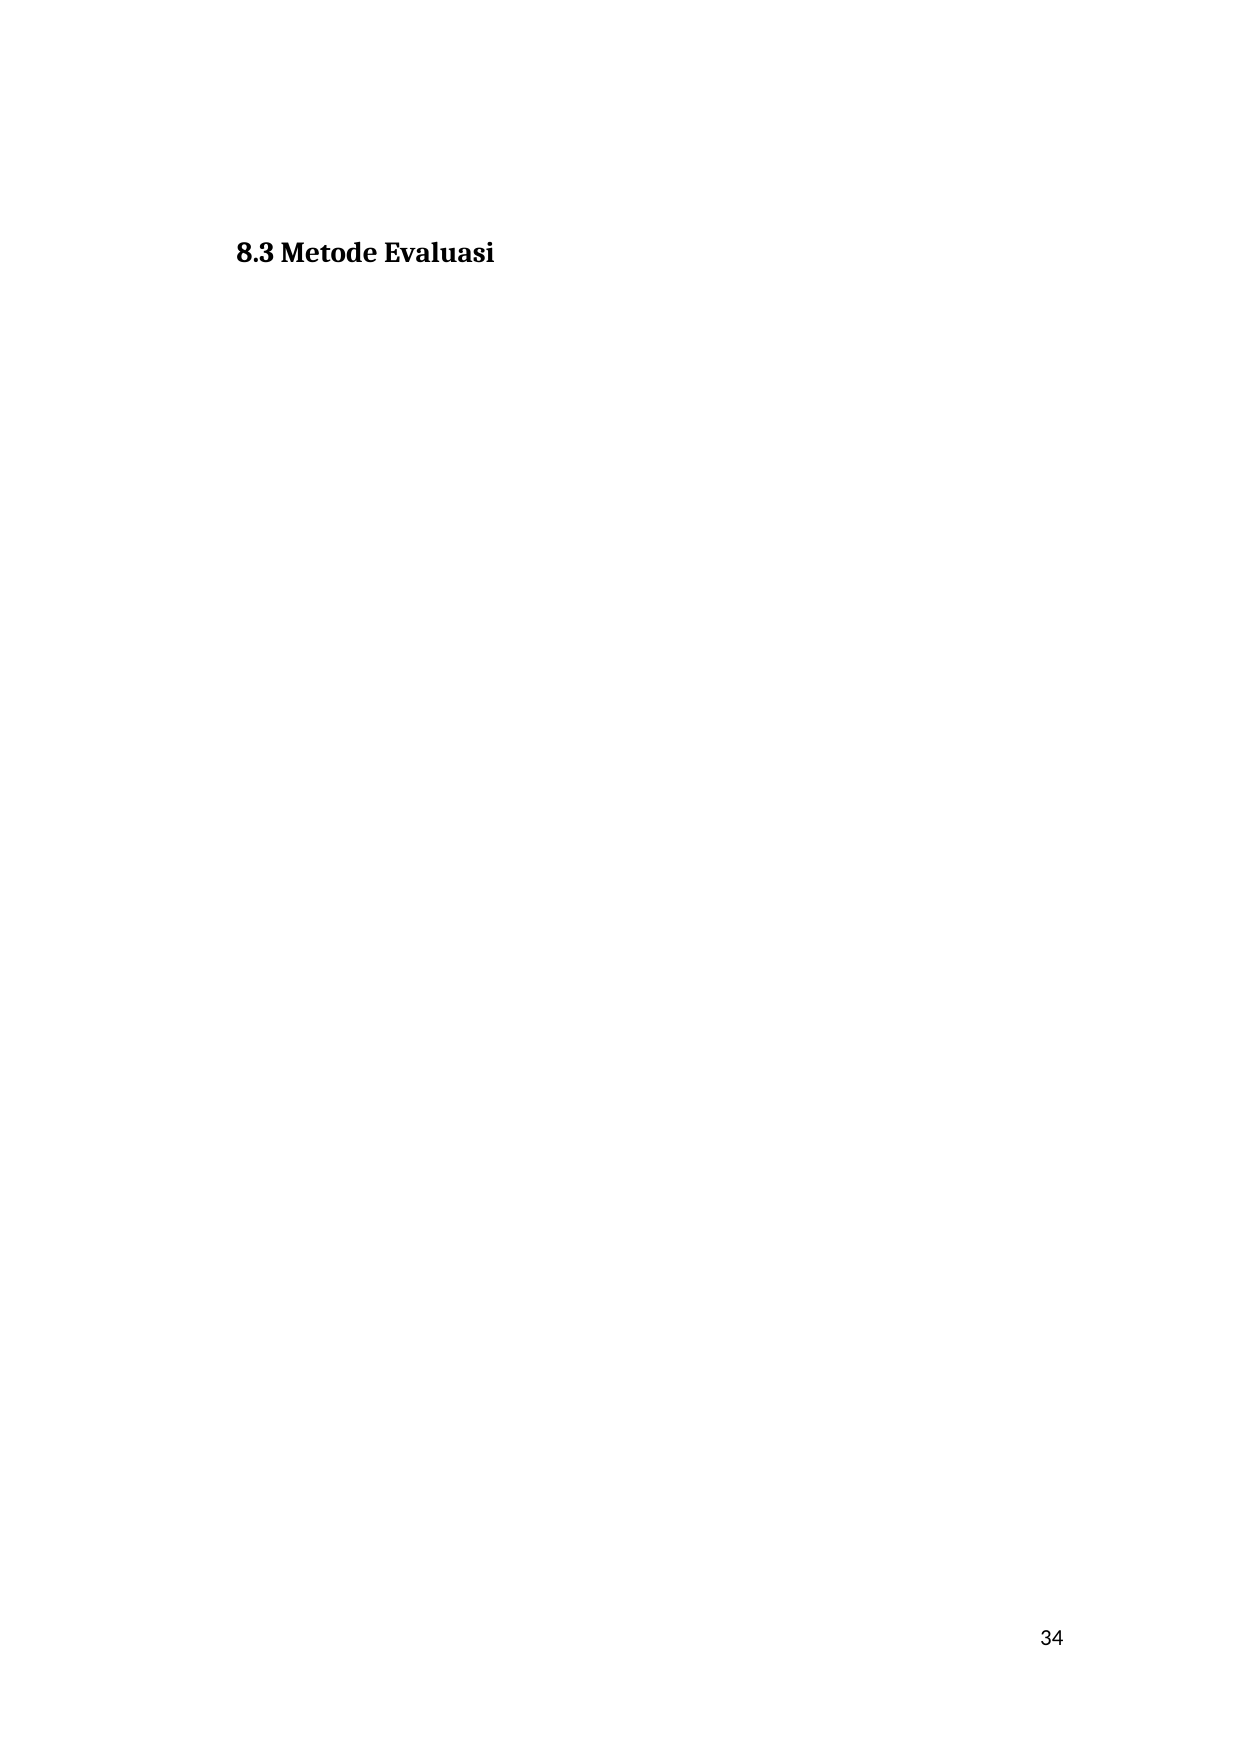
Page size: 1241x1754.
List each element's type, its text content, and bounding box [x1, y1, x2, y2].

text 8.3 Metode Evaluasi [236, 236, 1063, 270]
